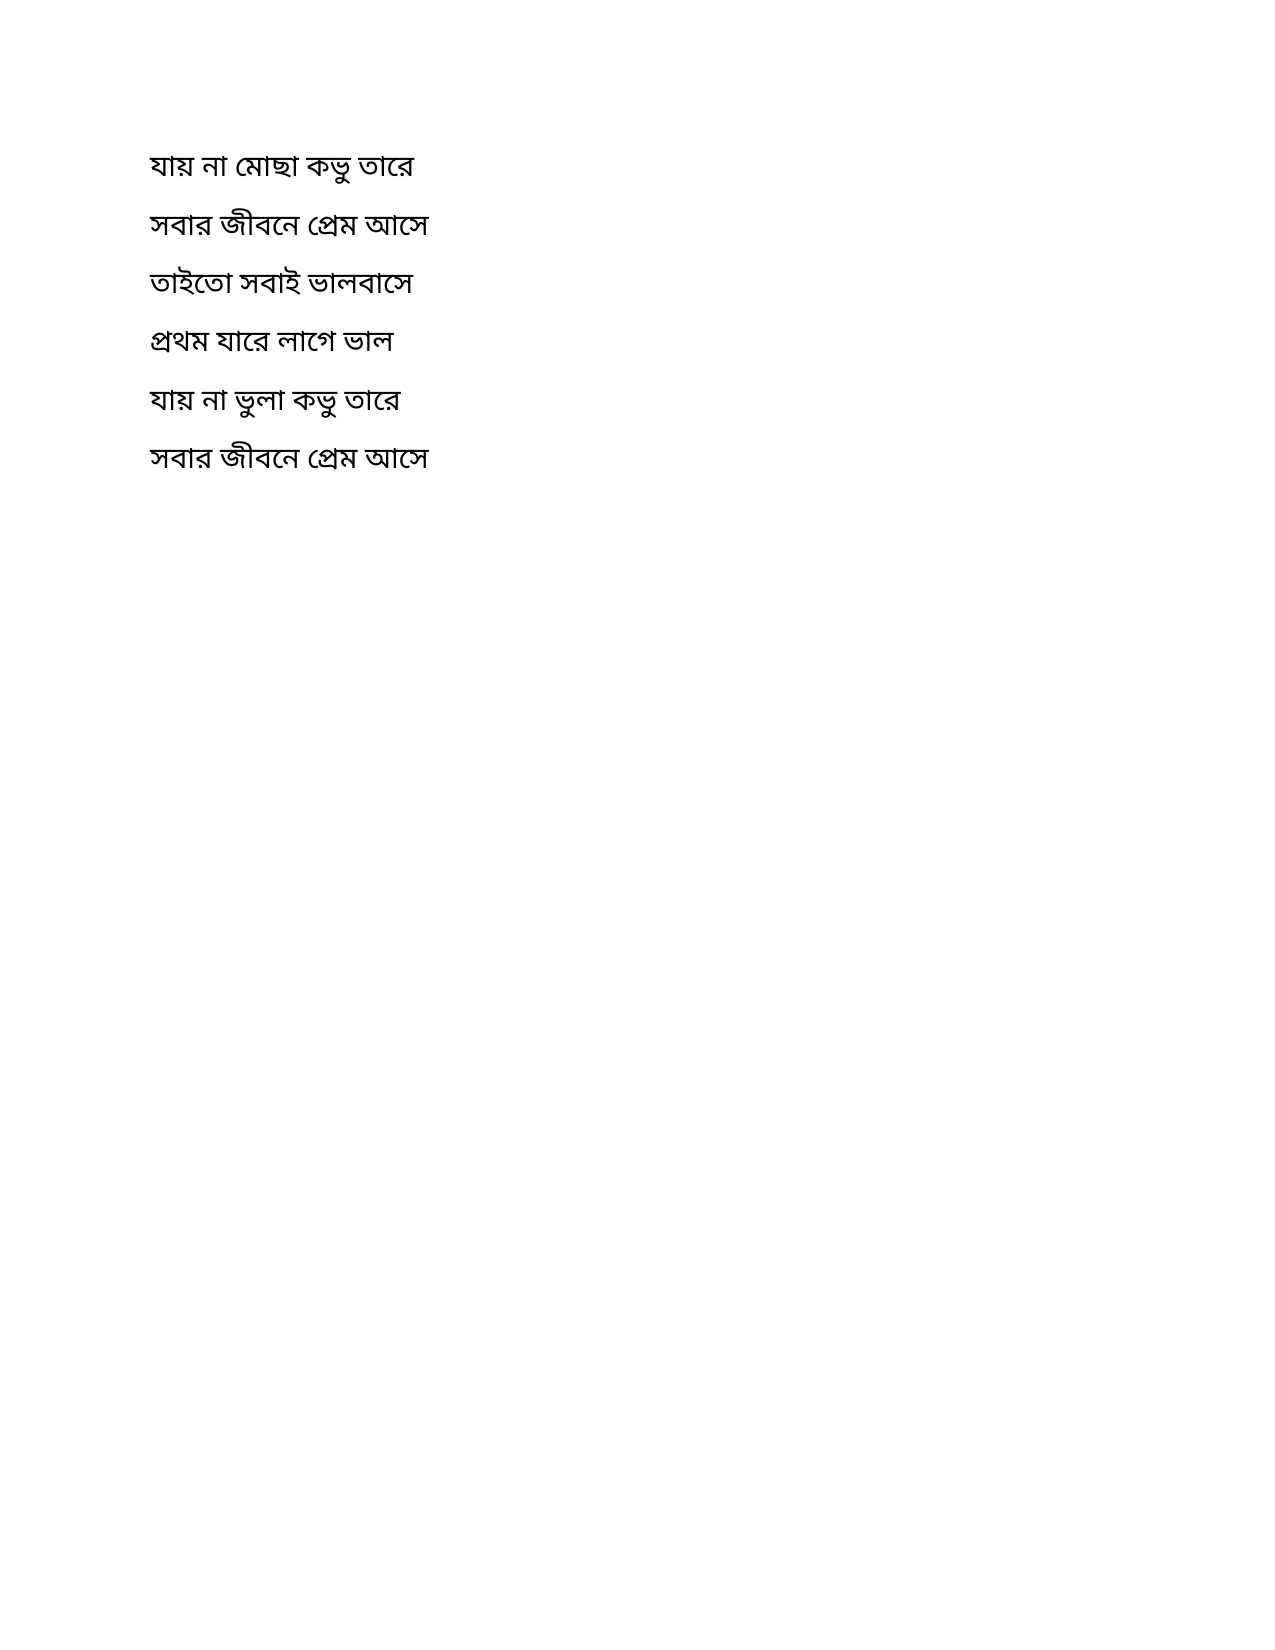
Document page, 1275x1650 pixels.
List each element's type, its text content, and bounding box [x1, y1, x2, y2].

text যায় না ভুলা কভু তারে [150, 383, 1125, 422]
text সবার জীবনে প্রেম আসে [150, 442, 1125, 480]
text প্রথম যারে লাগে ভাল [150, 325, 1125, 364]
text যায় না মোছা কভু তারে [150, 150, 1125, 189]
text তাইতো সবাই ভালবাসে [150, 267, 1125, 305]
text সবার জীবনে প্রেম আসে [150, 208, 1125, 247]
